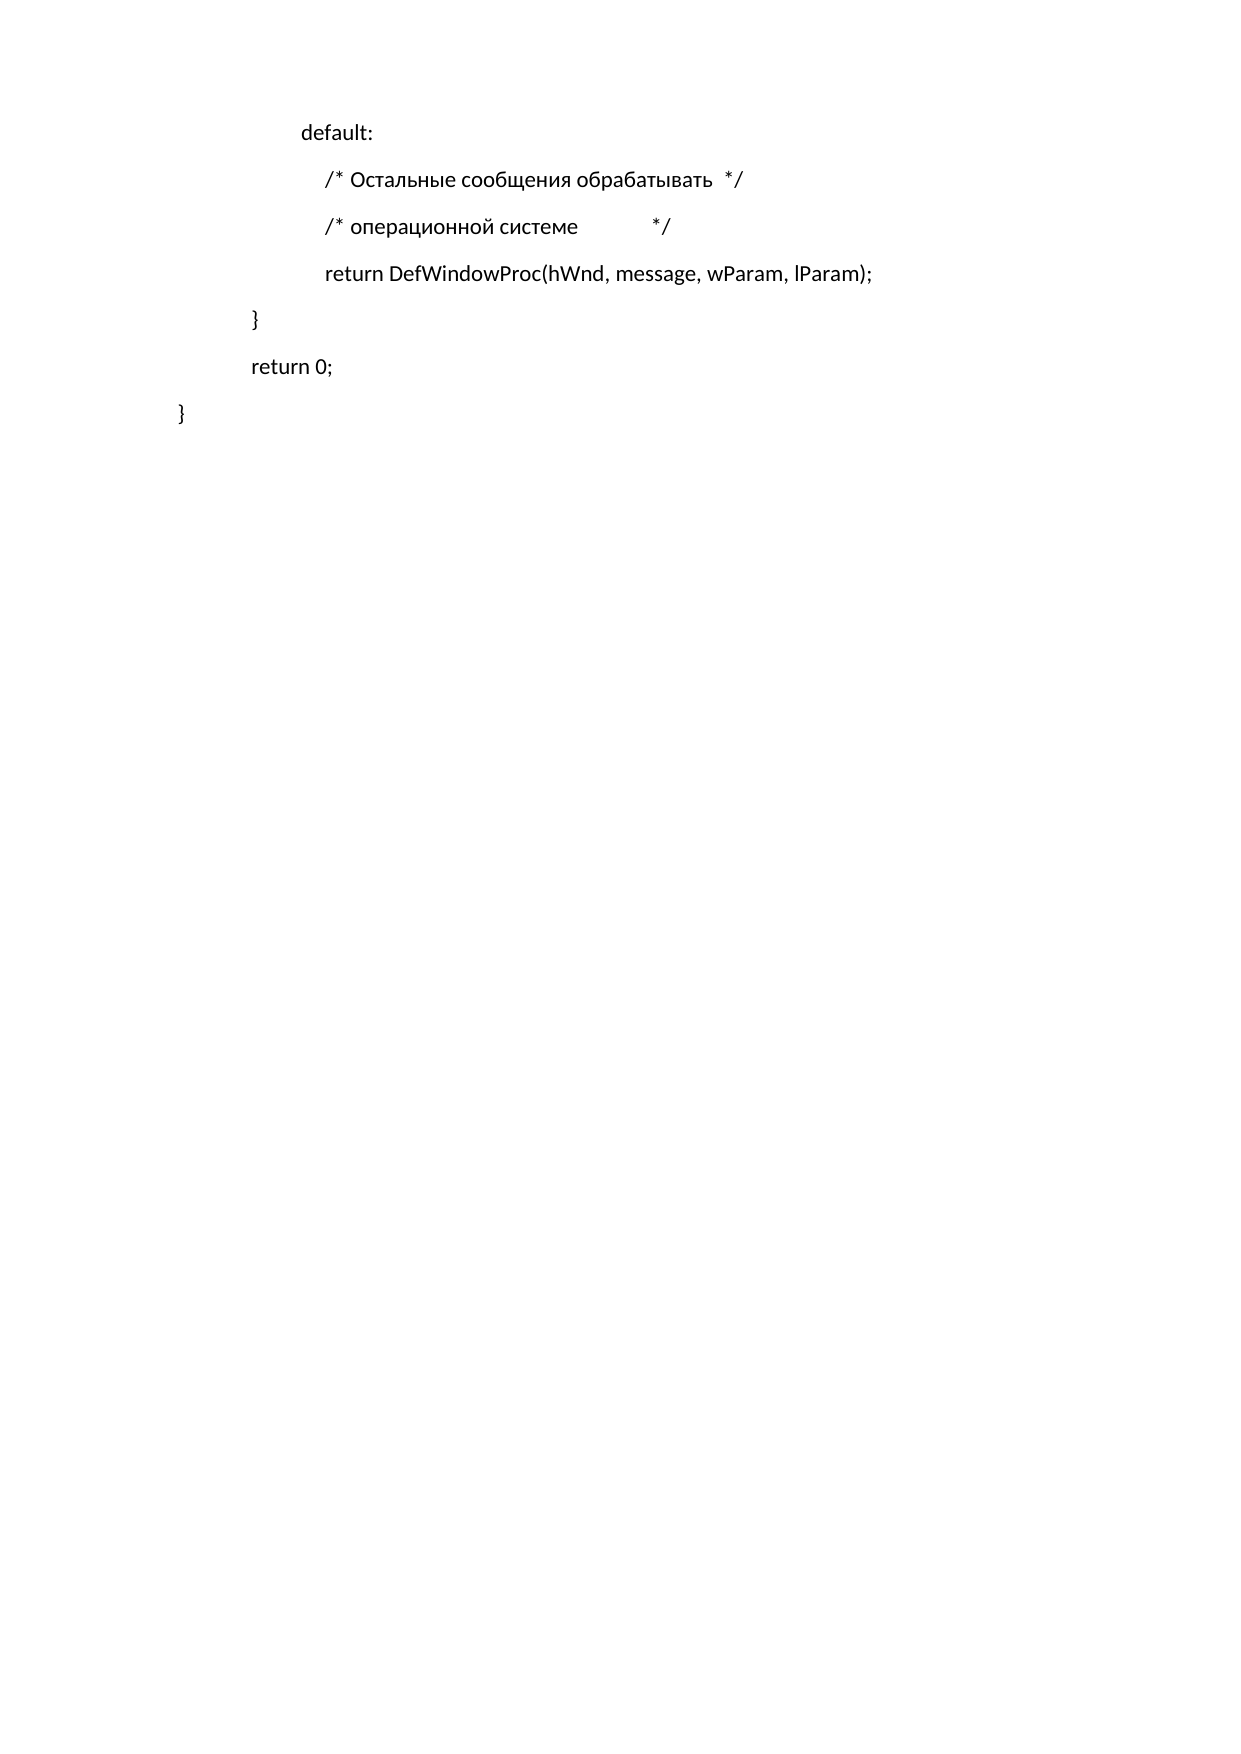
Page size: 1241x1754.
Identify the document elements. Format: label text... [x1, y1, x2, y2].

text /* Остальные сообщения обрабатывать */ [177, 165, 1152, 193]
text return DefWindowProc(hWnd, message, wParam, lParam); [177, 259, 1152, 287]
text return 0; [177, 352, 1152, 381]
text /* операционной системе */ [177, 212, 1152, 240]
text } [177, 306, 1152, 334]
text default: [177, 118, 1152, 146]
text } [177, 399, 1152, 427]
